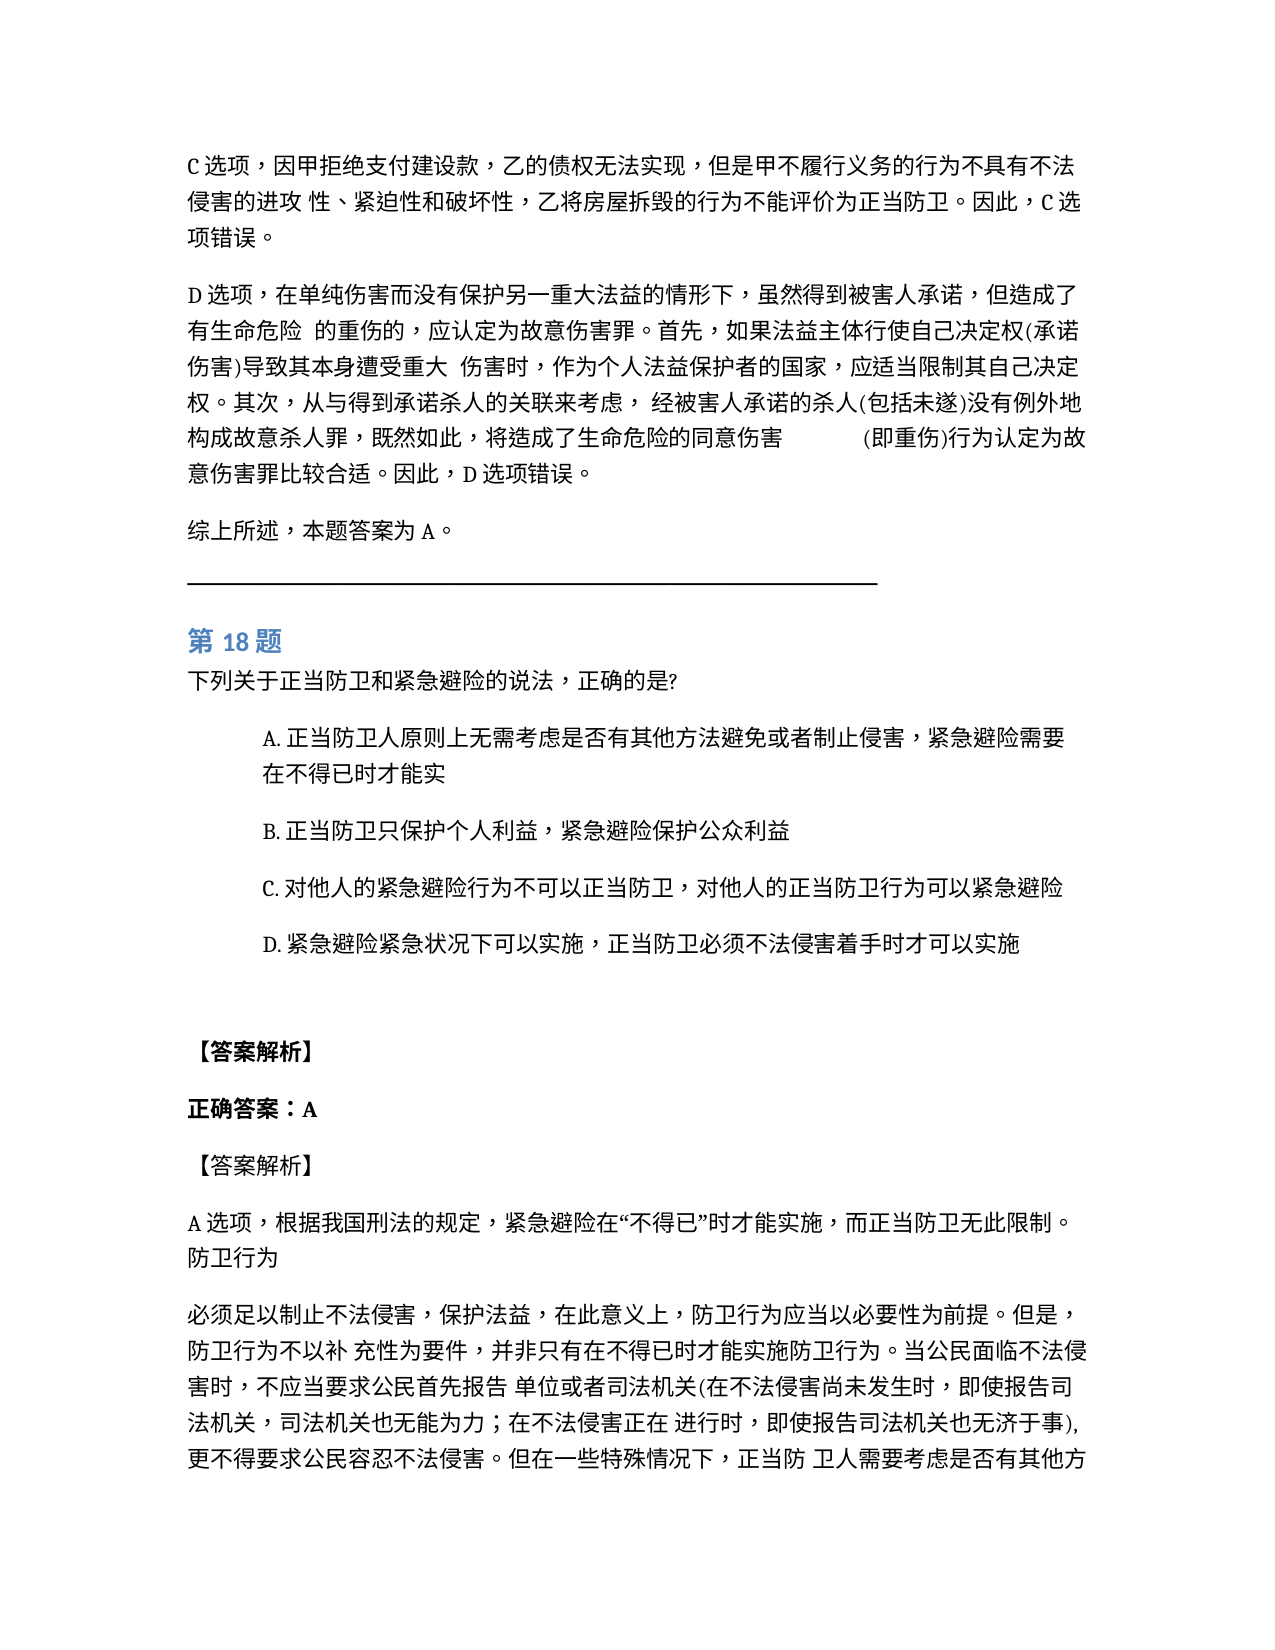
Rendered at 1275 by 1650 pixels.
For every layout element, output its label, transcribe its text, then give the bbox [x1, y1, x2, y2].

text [187, 1299, 1087, 1474]
text 【答案解析】 [187, 1150, 1087, 1181]
text C 选项，因甲拒绝支付建设款，乙的债权无法实现，但是甲不履行义务的行为不具有不法侵害的进攻 性、紧迫性和破坏性，乙将房屋拆毁的行为不能评价为正当防卫。因此，C 选项错误。 [187, 150, 1087, 253]
text 正确答案：A [187, 1093, 1087, 1124]
text D 选项，在单纯伤害而没有保护另一重大法益的情形下，虽然得到被害人承诺，但造成了有生命危险 的重伤的，应认定为故意伤害罪。首先，如果法益主体行使自己决定权(承诺伤害)导致其本身遭受重大 伤害时，作为个人法益保护者的国家，应适当限制其自己决定权。其次，从与得到承诺杀人的关联来考虑， 经被害人承诺的杀人(包括未遂)没有例外地构成故意杀人罪，既然如此，将造成了生命危险的同意伤害 (即重伤)行为认定为故意伤害罪比较合适。因此，D 选项错误。 [187, 279, 1087, 489]
text 综上所述，本题答案为A。 [187, 515, 1087, 546]
text D. 紧急避险紧急状况下可以实施，正当防卫必须不法侵害着手时才可以实施 [262, 928, 1087, 959]
text 【答案解析】 [187, 1036, 1087, 1067]
text 下列关于正当防卫和紧急避险的说法，正确的是? [187, 665, 1087, 697]
text A 选项，根据我国刑法的规定，紧急避险在“不得已”时才能实施，而正当防卫无此限制。防卫行为 [187, 1206, 1087, 1274]
text C. 对他人的紧急避险行为不可以正当防卫，对他人的正当防卫行为可以紧急避险 [262, 872, 1087, 903]
subtitle 第 18 题 [187, 623, 1087, 660]
text B. 正当防卫只保护个人利益，紧急避险保护公众利益 [262, 815, 1087, 846]
text A. 正当防卫人原则上无需考虑是否有其他方法避免或者制止侵害，紧急避险需要在不得已时才能实 [262, 722, 1087, 789]
text ────────────────────────────────────────────────── [187, 572, 1087, 598]
